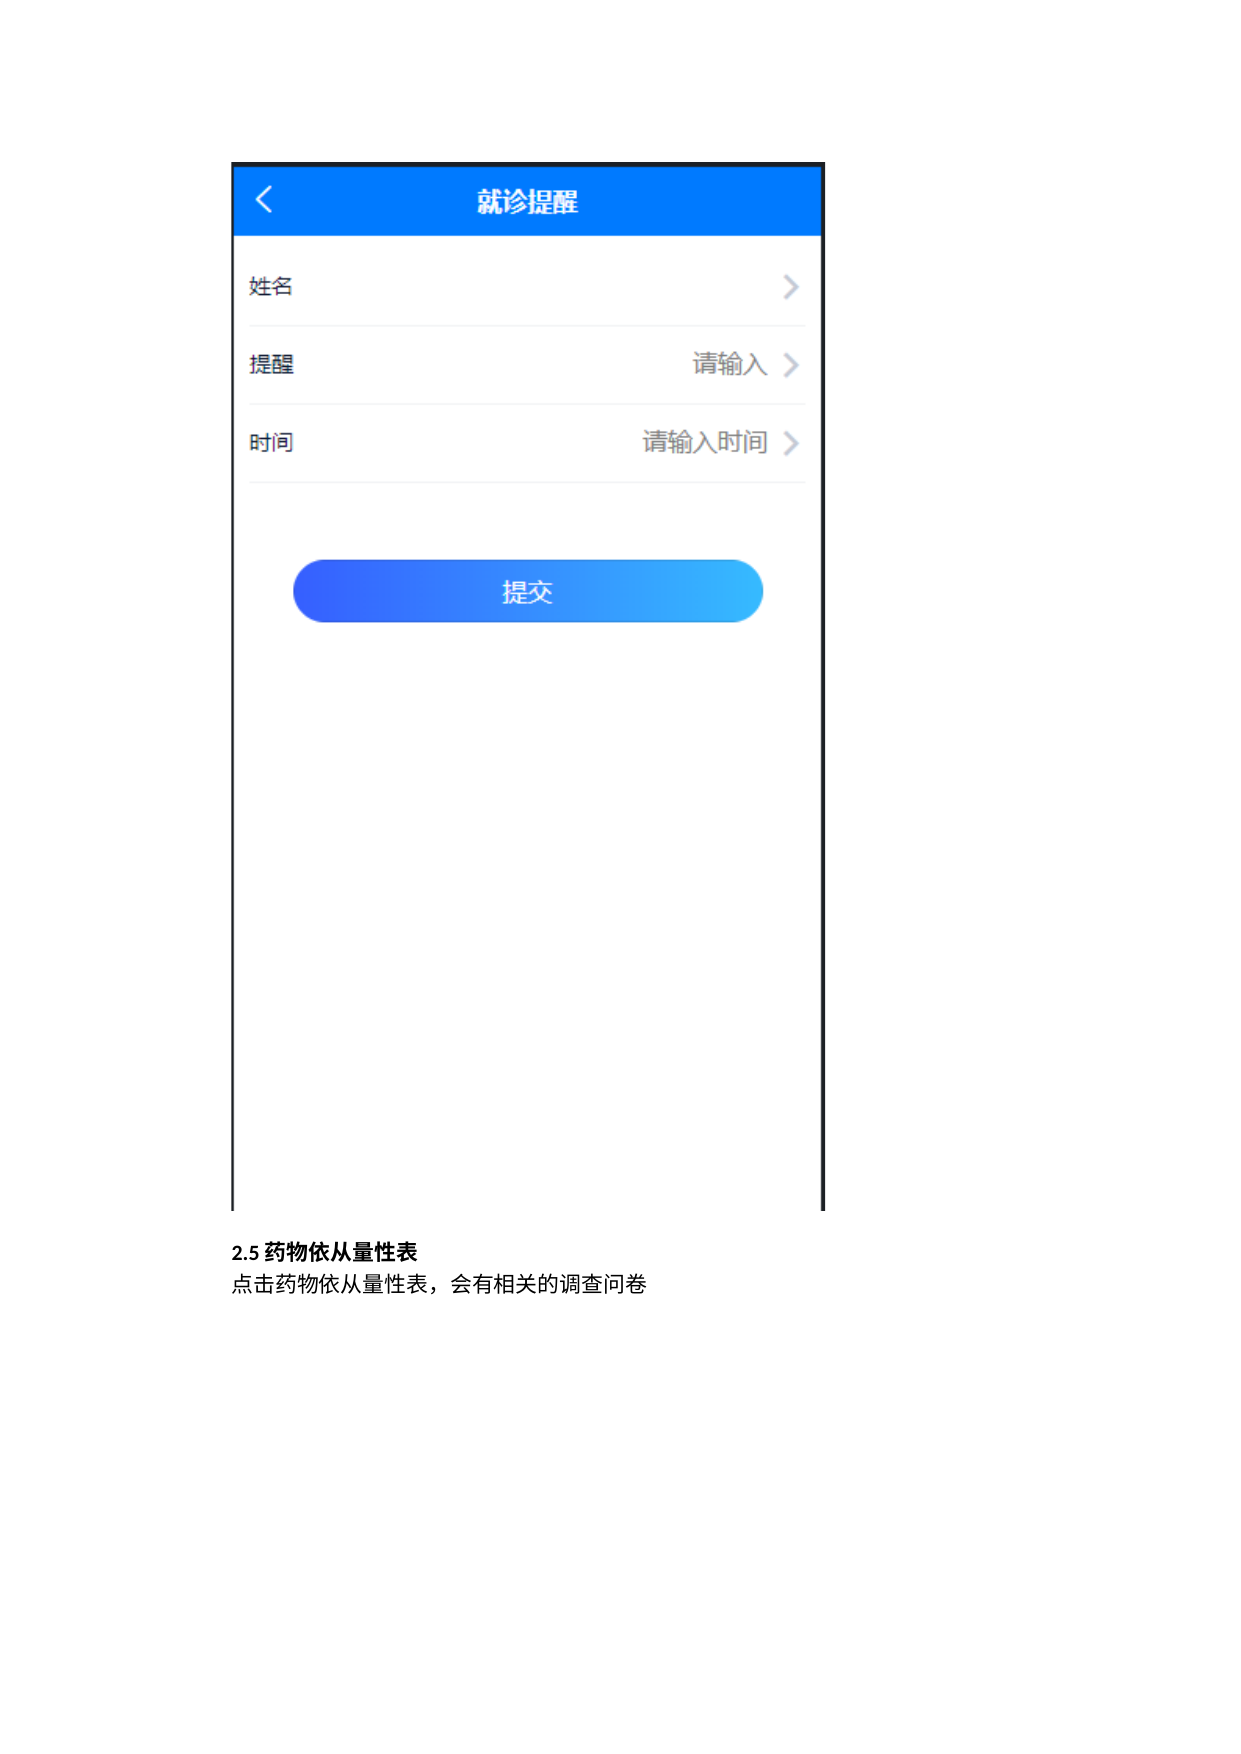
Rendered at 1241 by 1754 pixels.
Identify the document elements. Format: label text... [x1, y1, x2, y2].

picture [231, 162, 826, 1211]
list 2.5 药物依从量性表 [187, 1234, 1053, 1267]
list 点击药物依从量性表，会有相关的调查问卷 [187, 1267, 1053, 1299]
